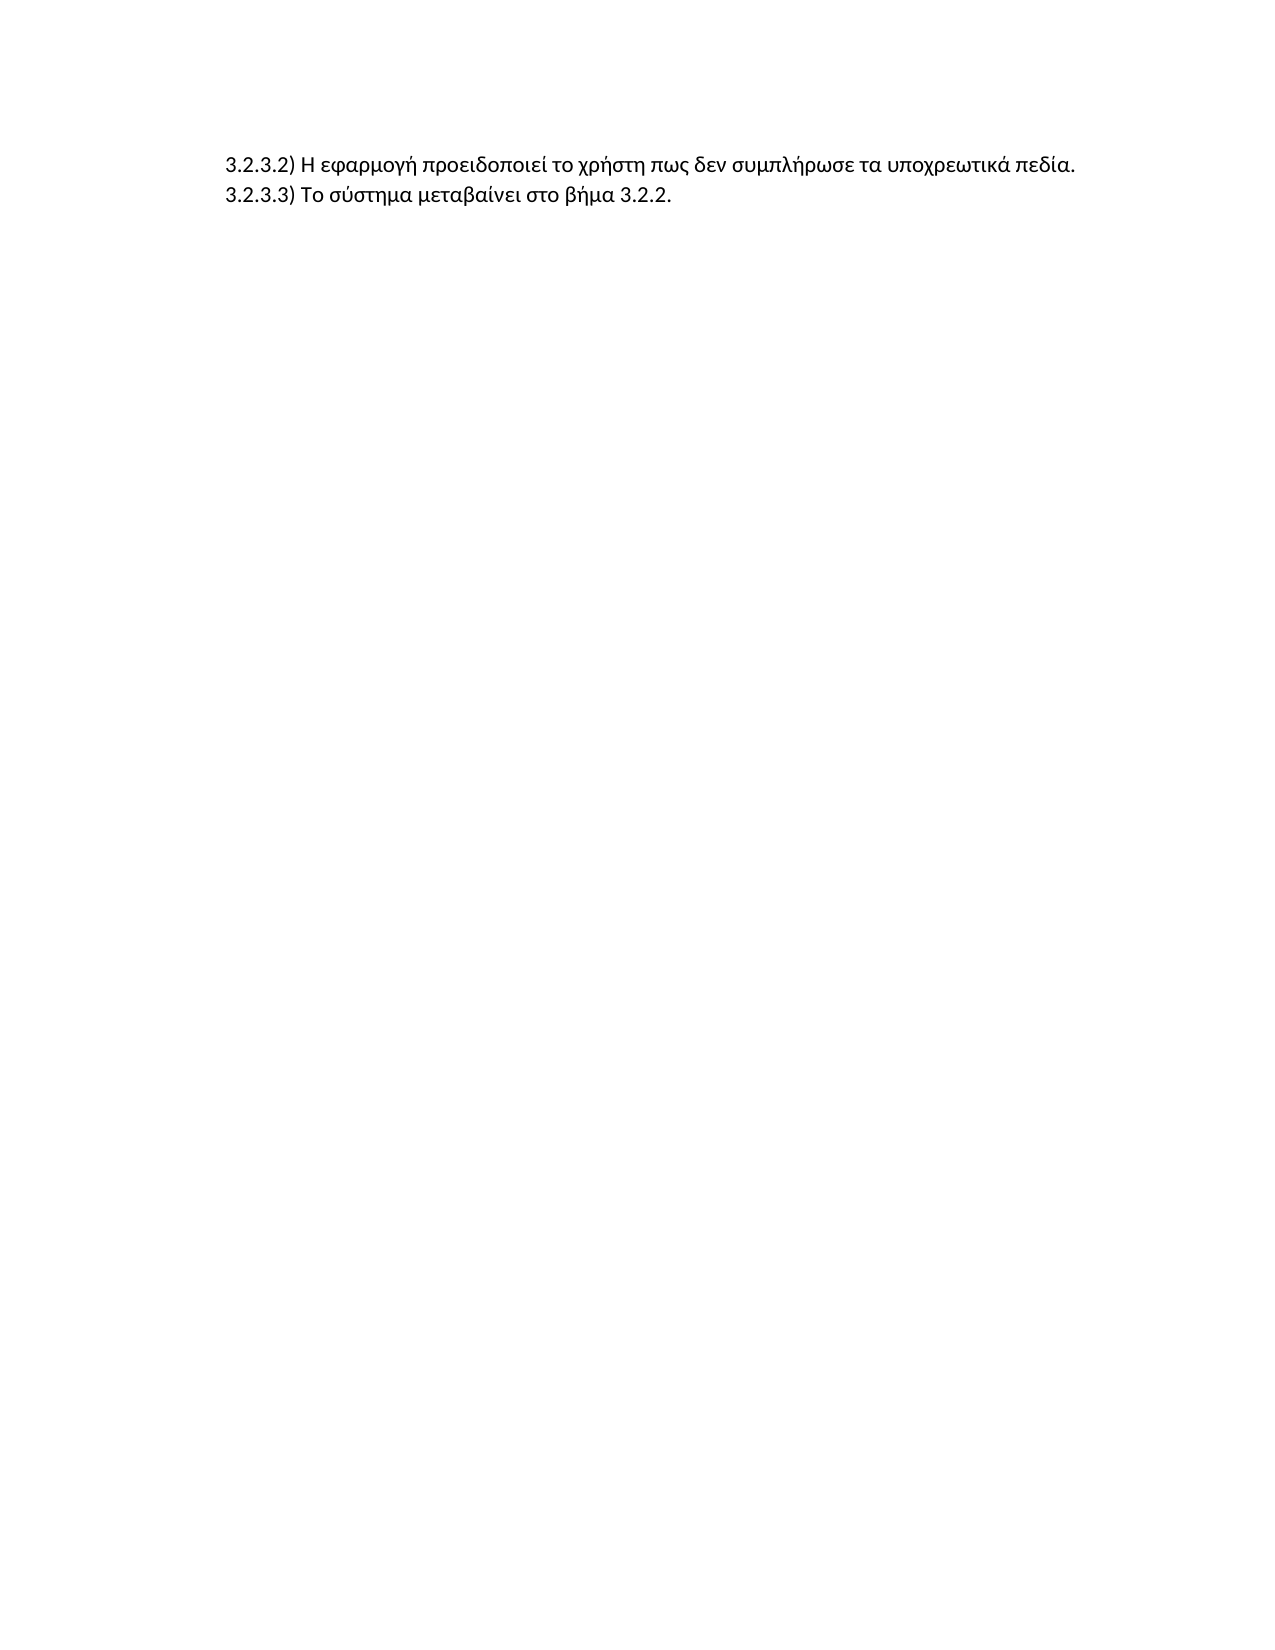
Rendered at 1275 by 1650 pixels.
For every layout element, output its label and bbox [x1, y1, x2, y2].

text [225, 150, 1125, 208]
